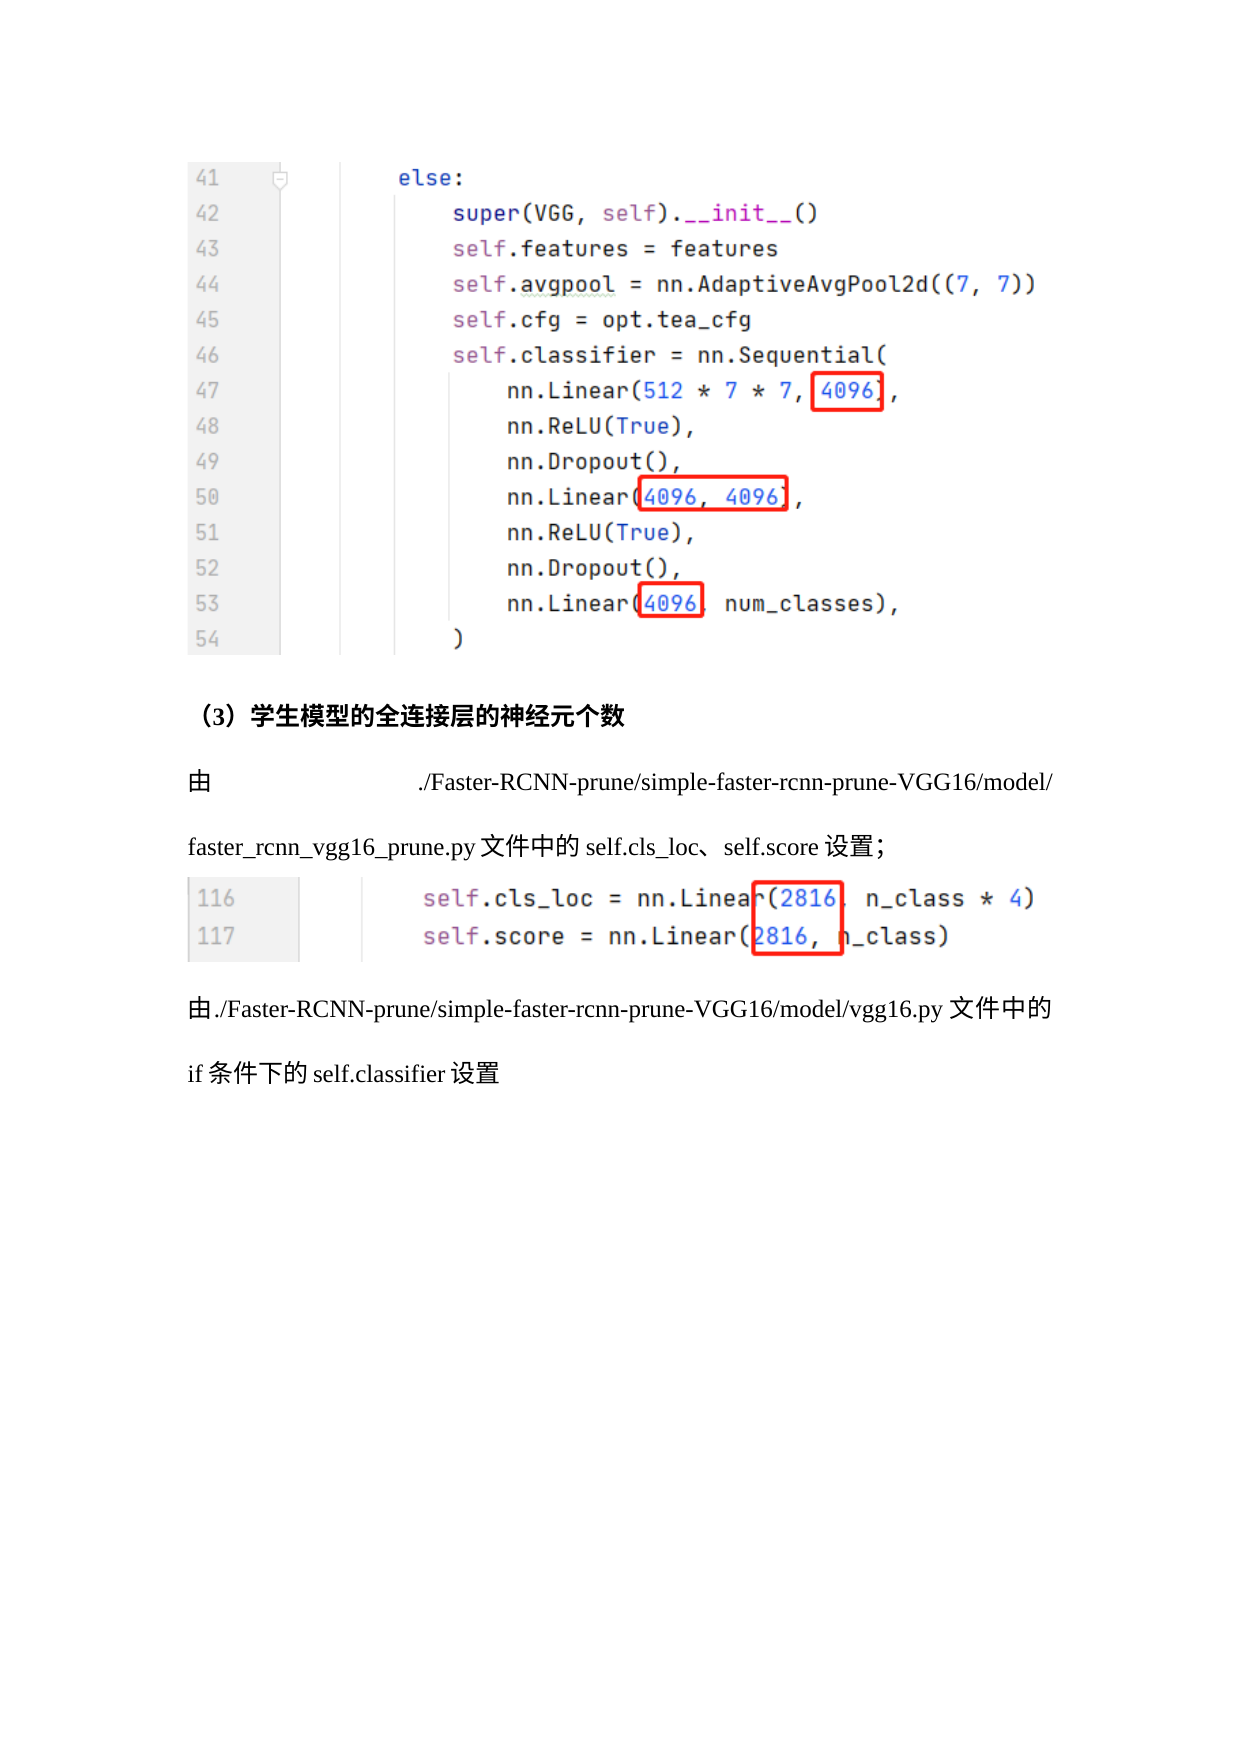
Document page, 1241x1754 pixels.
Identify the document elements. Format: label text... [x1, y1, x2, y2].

picture [187, 162, 1053, 655]
picture [187, 877, 1053, 962]
text 由./Faster-RCNN-prune/simple-faster-rcnn-prune-VGG16/model/vgg16.py文件中的if条件下的self.classifier设置 [187, 974, 1053, 1104]
text （3）学生模型的全连接层的神经元个数 [187, 682, 1053, 747]
text 由./Faster-RCNN-prune/simple-faster-rcnn-prune-VGG16/model/ faster_rcnn_vgg16_prune.py文件中的self.cls_loc、self.score设置； [187, 747, 1053, 877]
